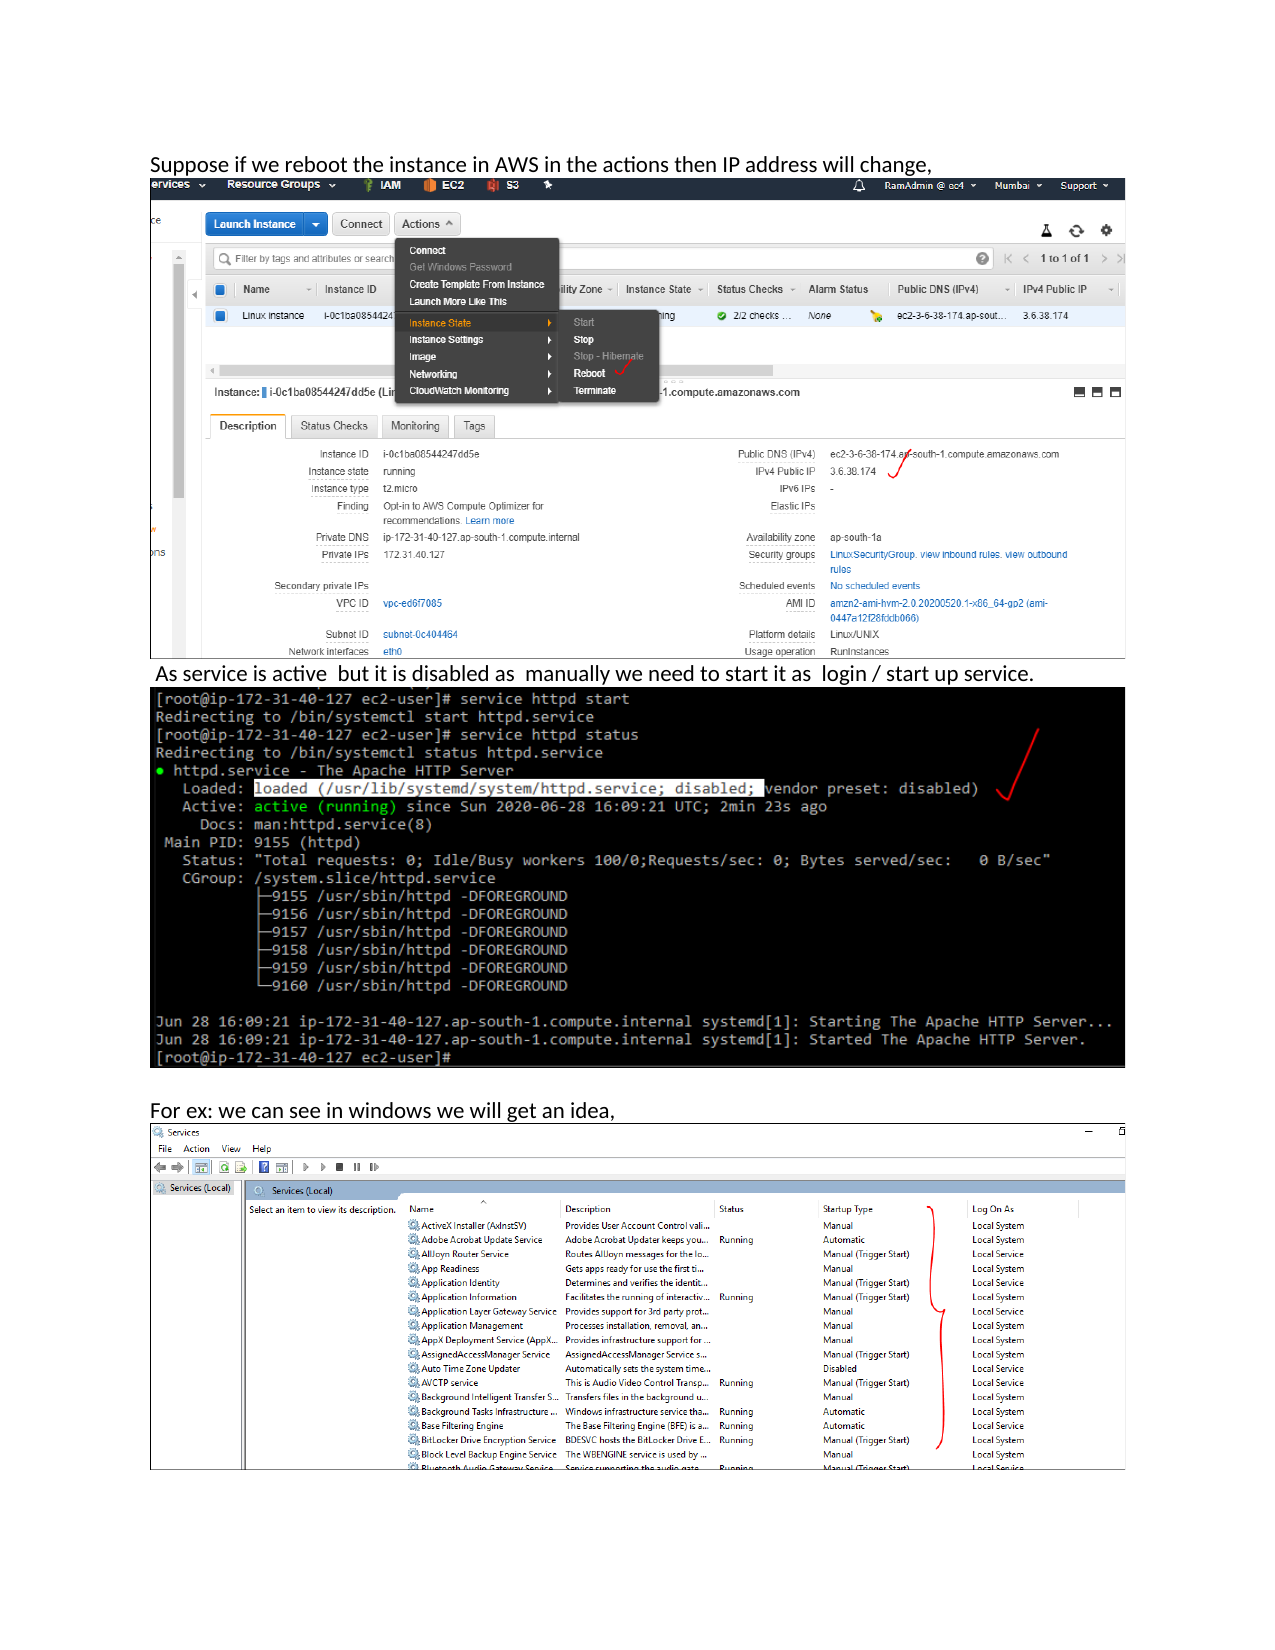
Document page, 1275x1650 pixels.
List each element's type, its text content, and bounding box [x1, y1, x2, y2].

picture [150, 1123, 1125, 1470]
text As service is active but it is disabled as manually we need to start it as login / start up service. [150, 659, 1125, 687]
picture [150, 687, 1125, 1068]
text Suppose if we reboot the instance in AWS in the actions then IP address will change, [150, 150, 1125, 178]
picture [150, 178, 1125, 659]
text For ex: we can see in windows we will get an idea, [150, 1096, 1125, 1123]
